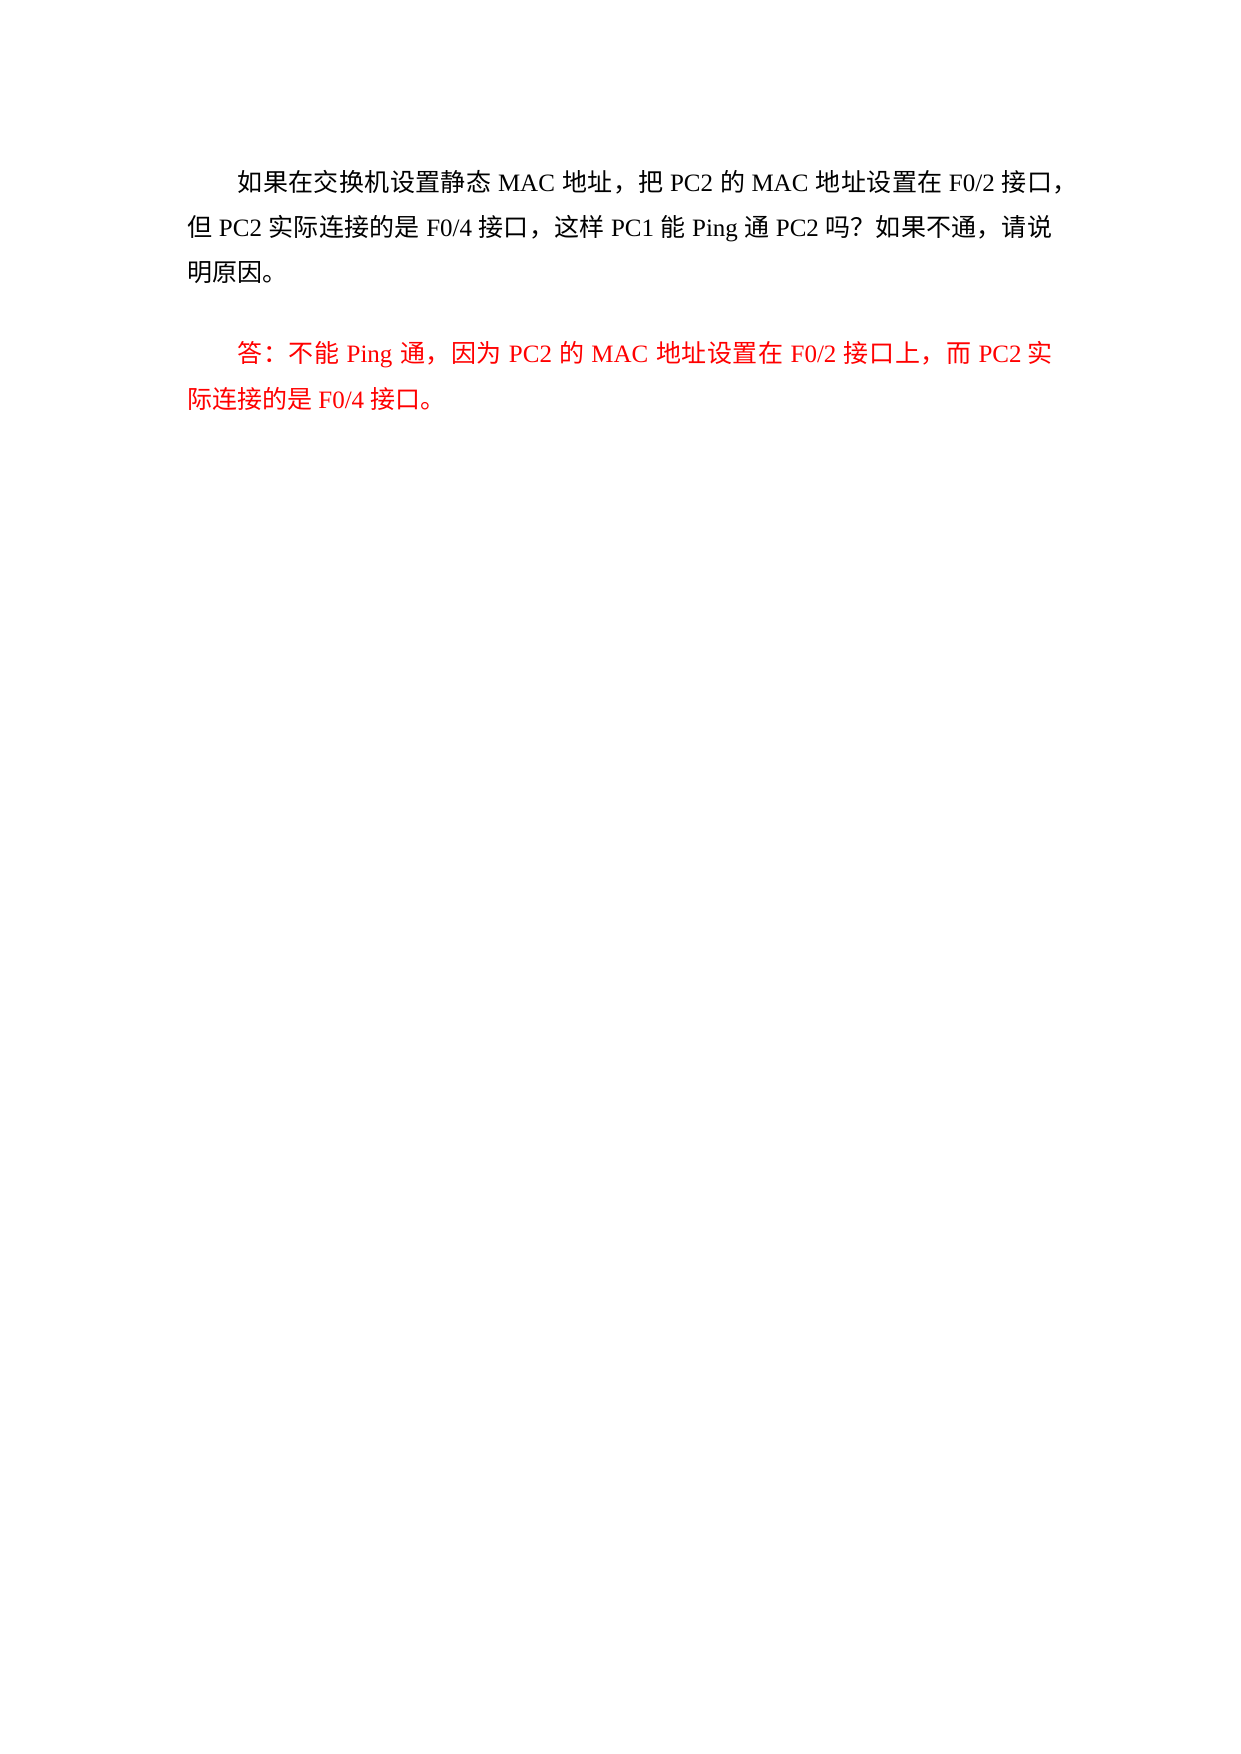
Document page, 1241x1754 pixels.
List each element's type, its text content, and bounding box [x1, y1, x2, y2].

text 答：不能 Ping 通，因为 PC2 的 MAC 地址设置在 F0/2 接口上，而 PC2实际连接的是 F0/4 接口。 [187, 334, 1053, 415]
text 如果在交换机设置静态 MAC 地址，把 PC2 的 MAC 地址设置在 F0/2 接口，但 PC2 实际连接的是 F0/4 接口，这样 PC1 能 Ping 通 PC2 吗？如果不通，请说明原因。 [187, 162, 1053, 289]
